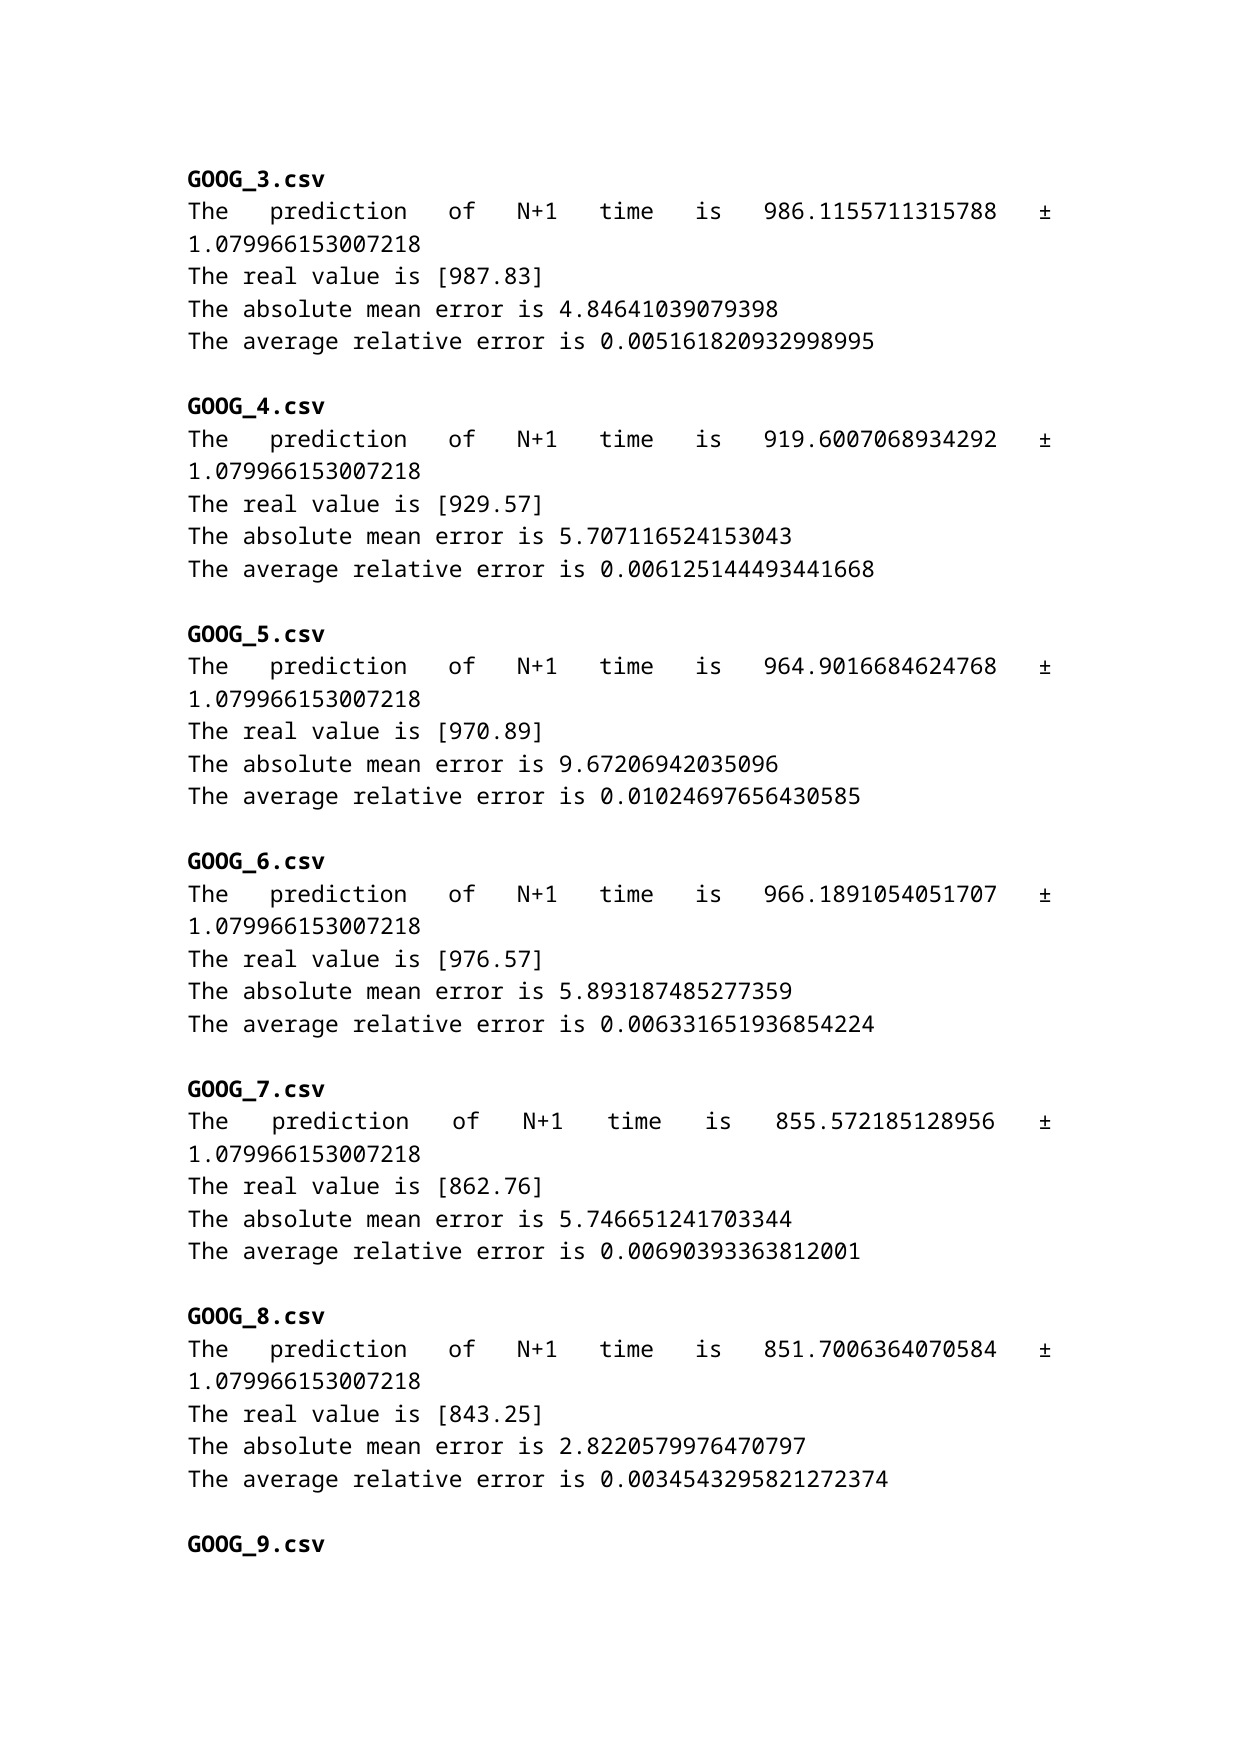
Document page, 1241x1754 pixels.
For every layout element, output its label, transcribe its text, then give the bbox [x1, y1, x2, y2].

text The prediction of N+1 time is 851.7006364070584 ± 1.079966153007218 [187, 1332, 1053, 1397]
text GOOG_4.csv [187, 389, 1053, 422]
text The prediction of N+1 time is 986.1155711315788 ± 1.079966153007218 [187, 194, 1053, 259]
text The absolute mean error is 9.67206942035096 [187, 747, 1053, 779]
text GOOG_6.csv [187, 844, 1053, 877]
text The prediction of N+1 time is 855.572185128956 ± 1.079966153007218 [187, 1104, 1053, 1169]
text The real value is [976.57] [187, 942, 1053, 974]
text GOOG_9.csv [187, 1527, 1053, 1559]
text The absolute mean error is 4.84641039079398 [187, 292, 1053, 324]
text The real value is [970.89] [187, 714, 1053, 747]
text The absolute mean error is 5.707116524153043 [187, 519, 1053, 552]
text The real value is [843.25] [187, 1397, 1053, 1429]
text The absolute mean error is 5.746651241703344 [187, 1202, 1053, 1234]
text GOOG_7.csv [187, 1072, 1053, 1104]
text GOOG_8.csv [187, 1299, 1053, 1332]
text The average relative error is 0.006331651936854224 [187, 1007, 1053, 1039]
text The absolute mean error is 2.8220579976470797 [187, 1429, 1053, 1462]
text The real value is [862.76] [187, 1169, 1053, 1202]
text The prediction of N+1 time is 966.1891054051707 ± 1.079966153007218 [187, 877, 1053, 942]
text The average relative error is 0.01024697656430585 [187, 779, 1053, 812]
text The prediction of N+1 time is 919.6007068934292 ± 1.079966153007218 [187, 422, 1053, 487]
text GOOG_5.csv [187, 617, 1053, 649]
text The average relative error is 0.005161820932998995 [187, 324, 1053, 357]
text The real value is [987.83] [187, 259, 1053, 292]
text The absolute mean error is 5.893187485277359 [187, 974, 1053, 1007]
text GOOG_3.csv [187, 162, 1053, 194]
text The average relative error is 0.00690393363812001 [187, 1234, 1053, 1267]
text The prediction of N+1 time is 964.9016684624768 ± 1.079966153007218 [187, 649, 1053, 714]
text The real value is [929.57] [187, 487, 1053, 519]
text The average relative error is 0.006125144493441668 [187, 552, 1053, 584]
text The average relative error is 0.0034543295821272374 [187, 1462, 1053, 1494]
